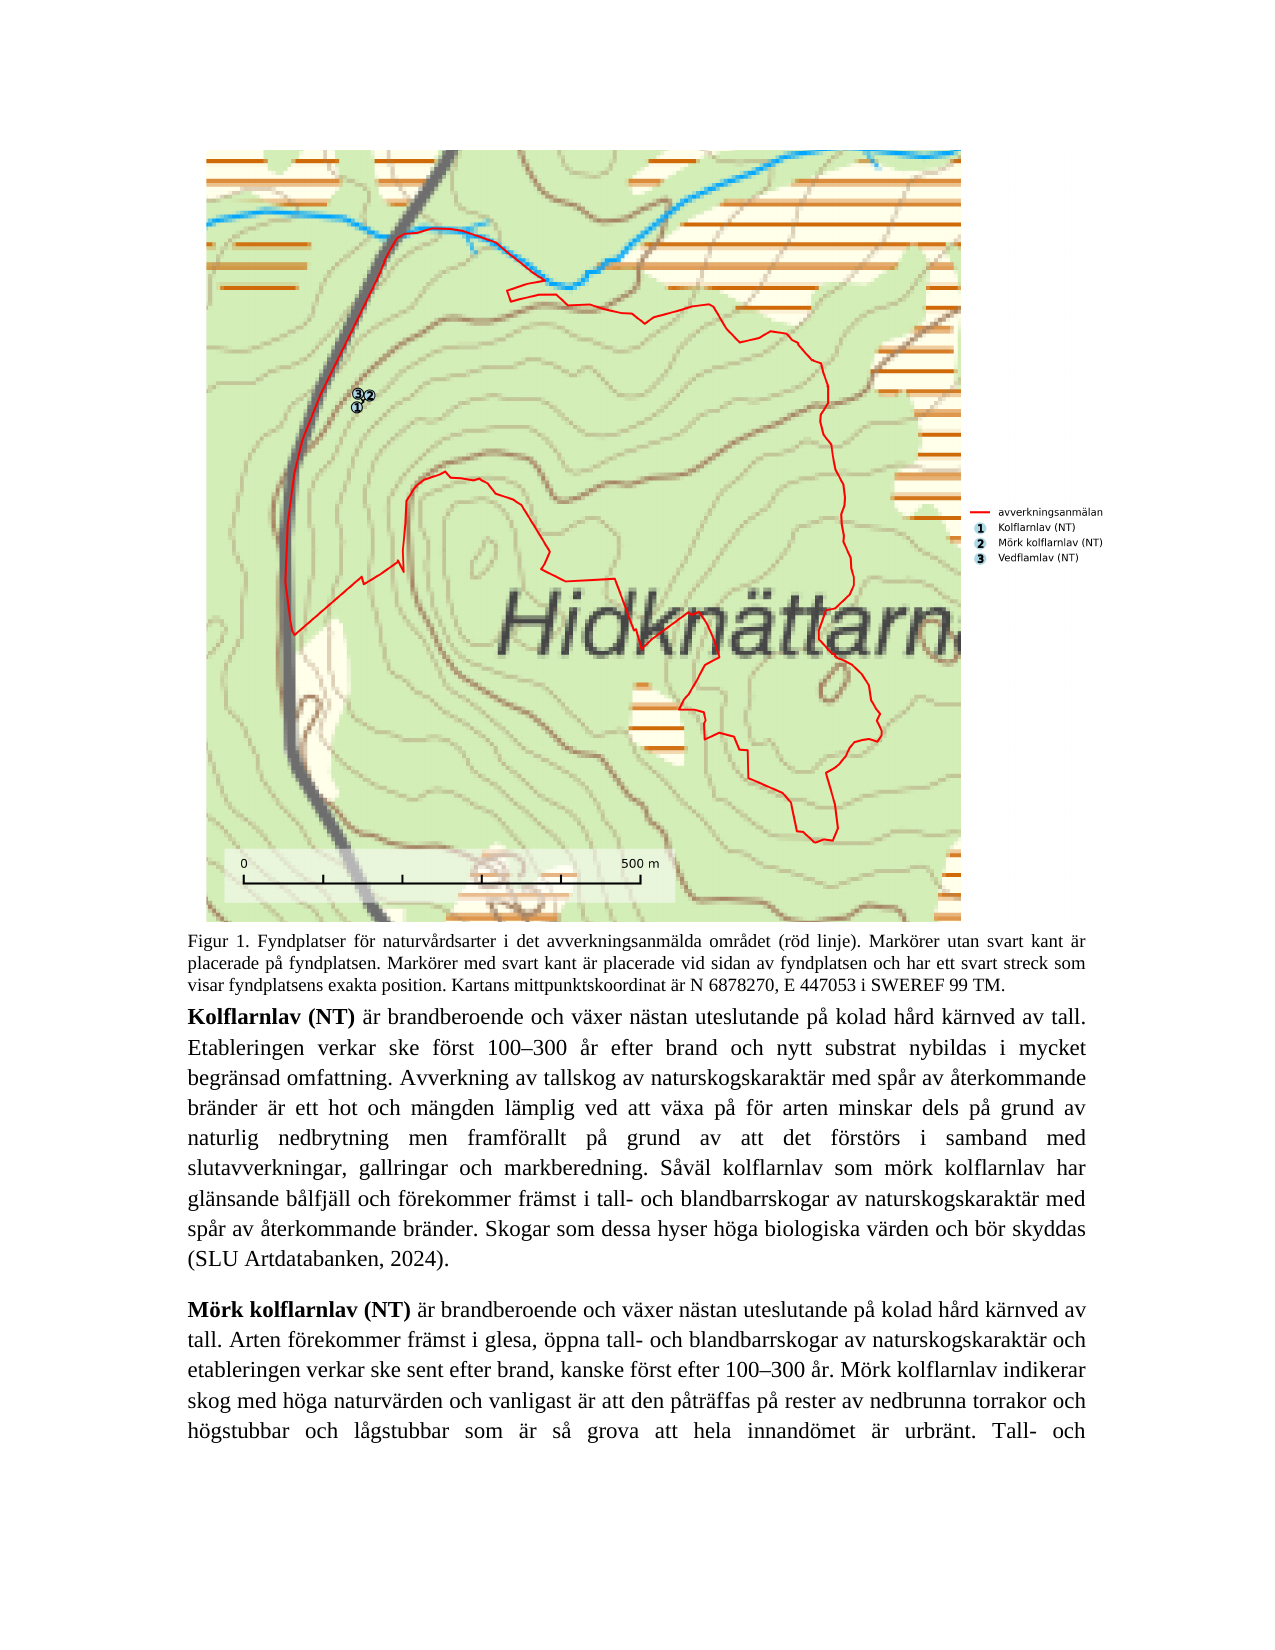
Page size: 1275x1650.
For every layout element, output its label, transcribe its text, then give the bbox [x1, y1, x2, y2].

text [187, 1296, 1087, 1443]
picture [206, 150, 1107, 922]
text Kolflarnlav (NT) är brandberoende och växer nästan uteslutande på kolad hård kärnved av tall. Etableringen verkar ske först 100–300 år efter brand och nytt substrat nybildas i mycket begränsad omfattning. Avverkning av tallskog av naturskogskaraktär med spår av återkommande bränder är ett hot och mängden lämplig ved att växa på för arten minskar dels på grund av naturlig nedbrytning men framförallt på grund av att det förstörs i samband med slutavverkningar, gallringar och markberedning. Såväl kolflarnlav som mörk kolflarnlav har glänsande bålfjäll och förekommer främst i tall- och blandbarrskogar av naturskogskaraktär med spår av återkommande bränder. Skogar som dessa hyser höga biologiska värden och bör skyddas (SLU Artdatabanken, 2024). [187, 1003, 1087, 1271]
text Figur 1. Fyndplatser för naturvårdsarter i det avverkningsanmälda området (röd linje). Markörer utan svart kant är placerade på fyndplatsen. Markörer med svart kant är placerade vid sidan av fyndplatsen och har ett svart streck som visar fyndplatsens exakta position. Kartans mittpunktskoordinat är N 6878270, E 447053 i SWEREF 99 TM. [187, 930, 1087, 995]
